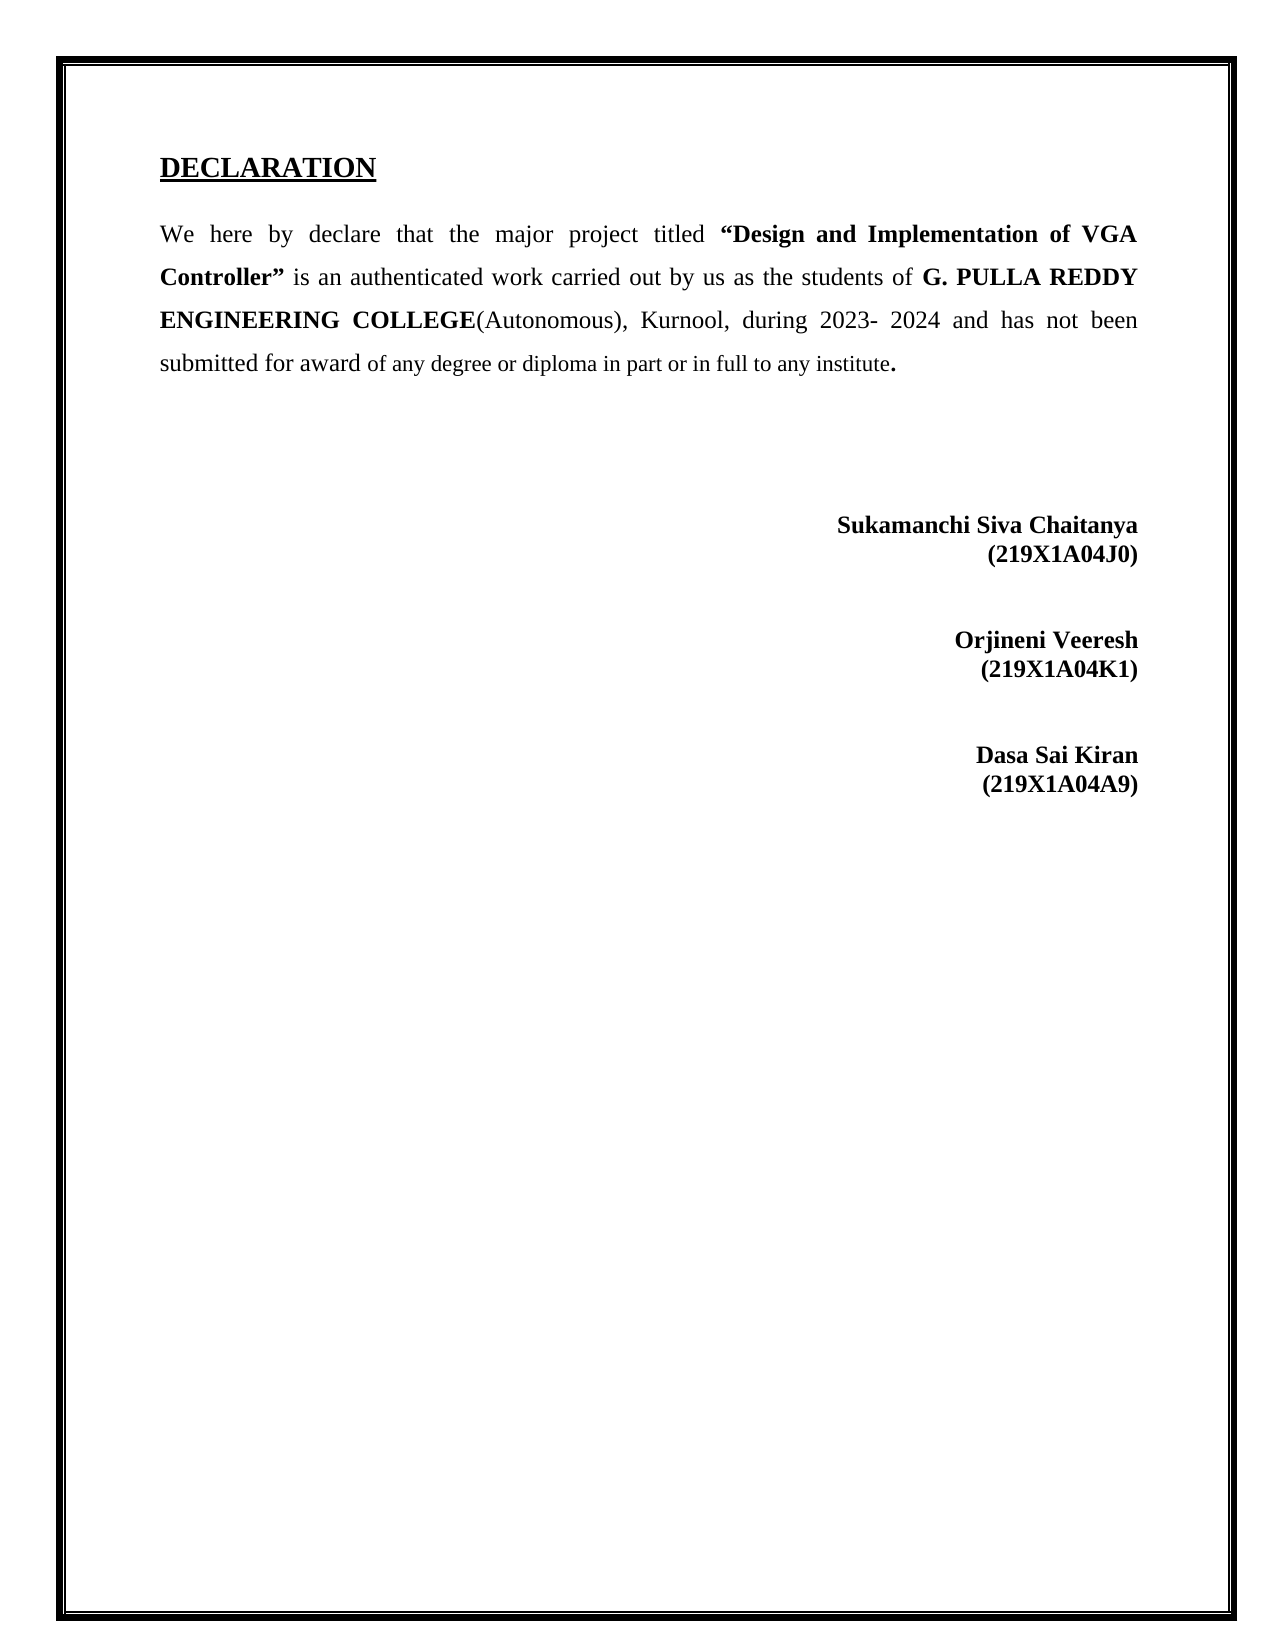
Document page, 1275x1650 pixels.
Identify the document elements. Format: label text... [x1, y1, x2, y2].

text Sukamanchi Siva Chaitanya [75, 510, 1138, 539]
text We here by declare that the major project titled “Design and Implementation of VGA Controller” is an authenticated work carried out by us as the students of G. PULLA REDDY ENGINEERING COLLEGE(Autonomous), Kurnool, during 2023- 2024 and has not been submitted for award of any degree or diploma in part or in full to any institute. [159, 219, 1138, 377]
text Dasa Sai Kiran (219X1A04A9) [942, 740, 1138, 798]
text Orjineni Veeresh (219X1A04K1) [922, 625, 1138, 683]
text (219X1A04J0) [75, 539, 1138, 568]
subtitle DECLARATION [159, 150, 1228, 183]
